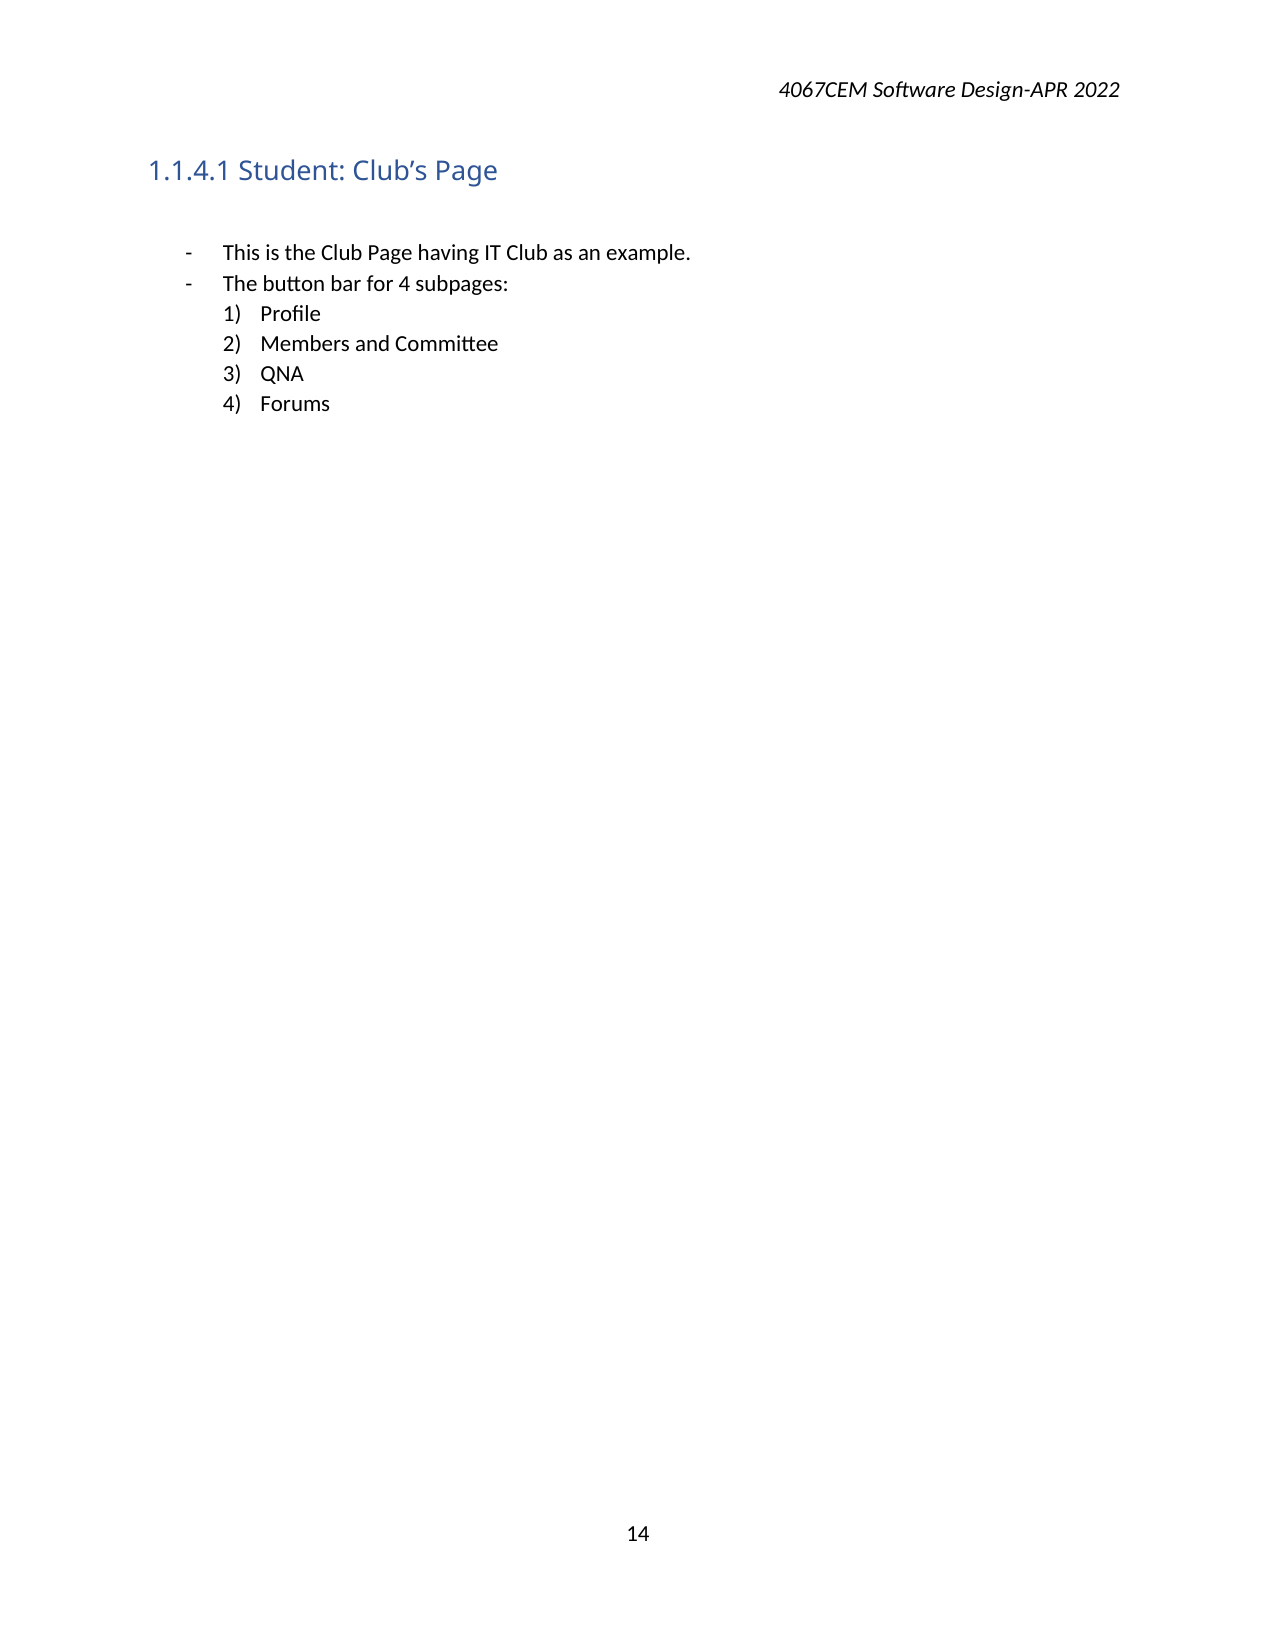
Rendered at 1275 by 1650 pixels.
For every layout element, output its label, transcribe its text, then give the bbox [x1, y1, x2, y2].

list Members and Committee [223, 329, 1127, 357]
list Profile [223, 299, 1127, 327]
list Forums [223, 389, 1127, 417]
list QNA [223, 359, 1127, 387]
list This is the Club Page having IT Club as an example. [185, 238, 1127, 266]
subtitle 1.1.4.1 Student: Club’s Page [148, 152, 1127, 189]
list The button bar for 4 subpages: [185, 269, 1127, 297]
